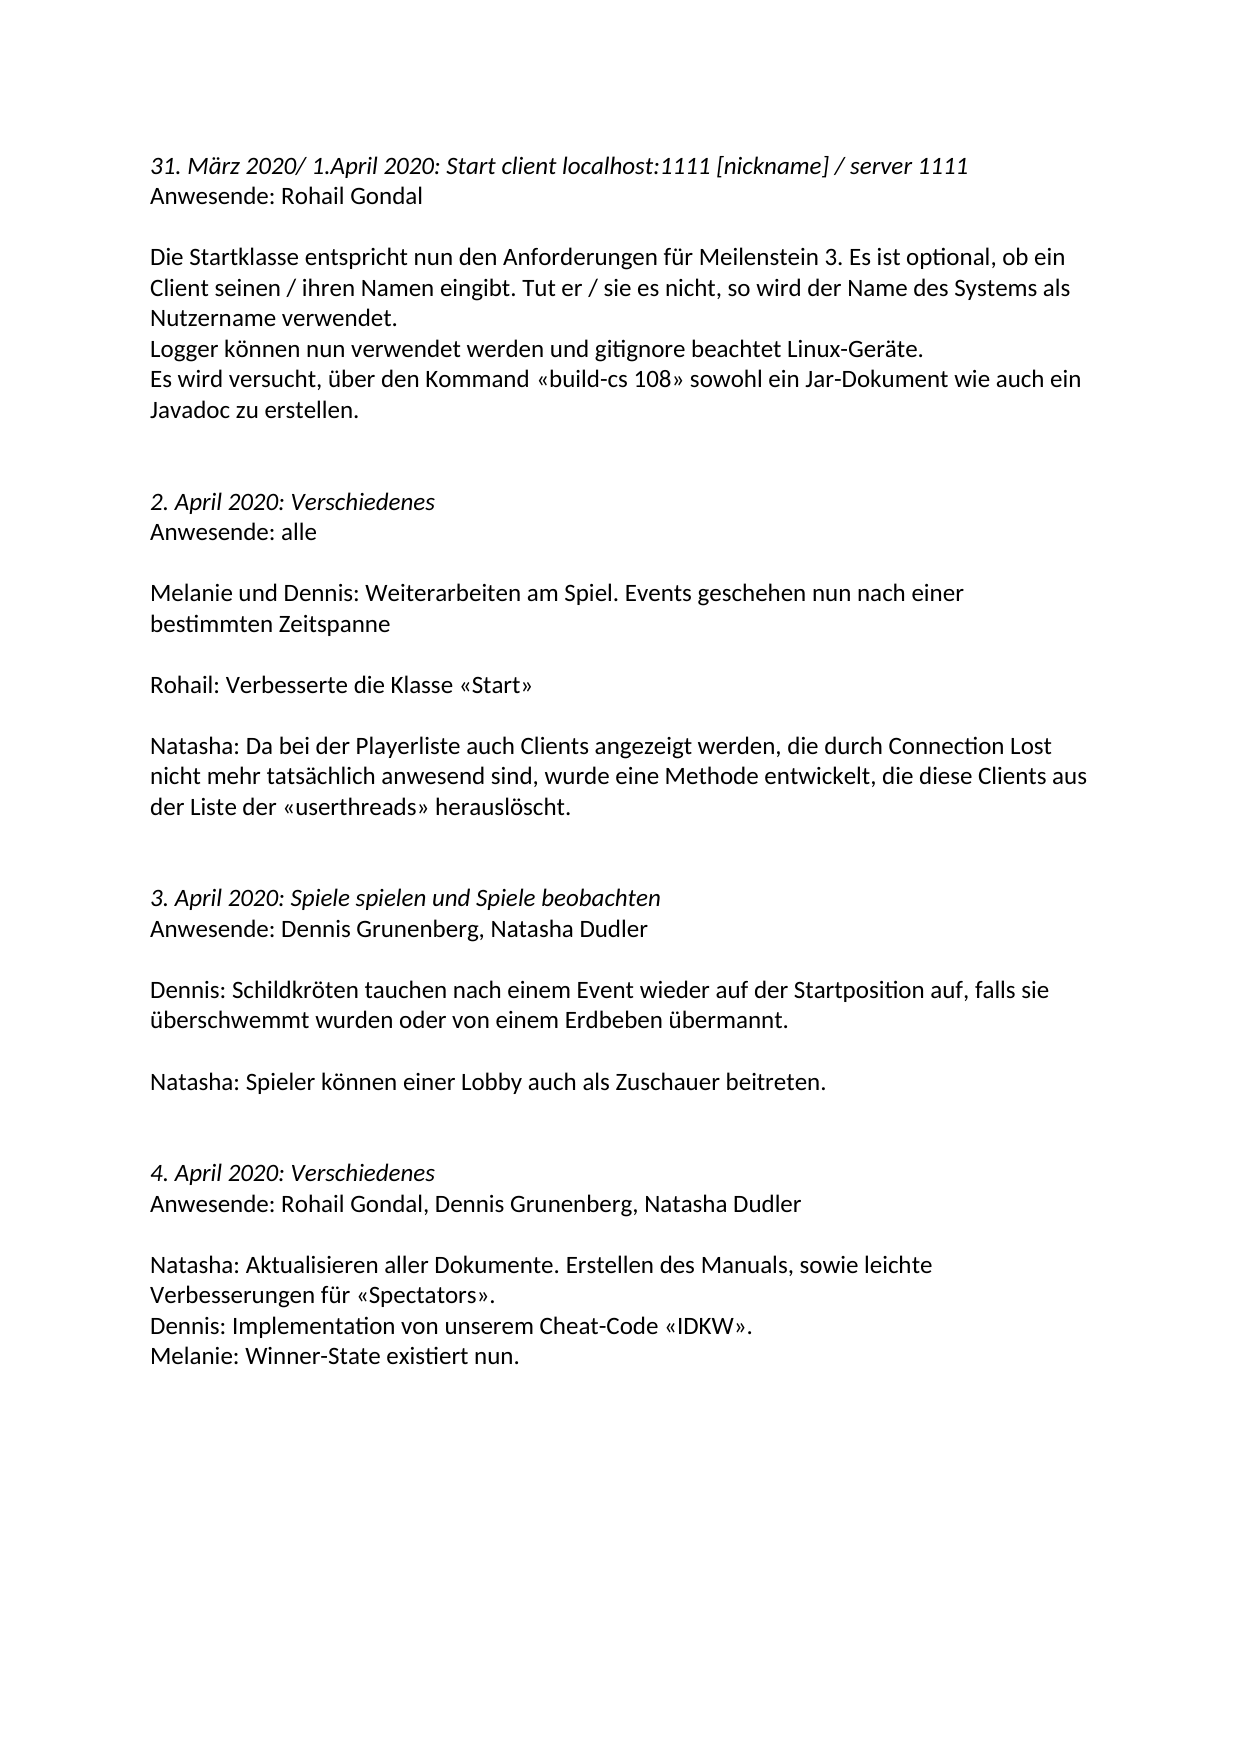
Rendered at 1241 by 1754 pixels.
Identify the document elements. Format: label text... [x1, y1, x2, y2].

text Dennis: Implementation von unserem Cheat-Code «IDKW». [150, 1310, 1090, 1340]
text 3. April 2020: Spiele spielen und Spiele beobachten [150, 882, 1090, 913]
text Dennis: Schildkröten tauchen nach einem Event wieder auf der Startposition auf, falls sie überschwemmt wurden oder von einem Erdbeben übermannt. [150, 974, 1090, 1035]
text Es wird versucht, über den Kommand «build-cs 108» sowohl ein Jar-Dokument wie auch ein Javadoc zu erstellen. [150, 364, 1090, 425]
text Melanie und Dennis: Weiterarbeiten am Spiel. Events geschehen nun nach einer bestimmten Zeitspanne [150, 577, 1090, 638]
text Anwesende: Rohail Gondal, Dennis Grunenberg, Natasha Dudler [150, 1188, 1090, 1218]
text 2. April 2020: Verschiedenes [150, 486, 1090, 516]
text Anwesende: alle [150, 516, 1090, 547]
text 31. März 2020/ 1.April 2020: Start client localhost:1111 [nickname] / server 1111 [150, 150, 1090, 181]
text Anwesende: Rohail Gondal [150, 181, 1090, 211]
text Anwesende: Dennis Grunenberg, Natasha Dudler [150, 913, 1090, 943]
text Natasha: Aktualisieren aller Dokumente. Erstellen des Manuals, sowie leichte Verbesserungen für «Spectators». [150, 1249, 1090, 1310]
text Logger können nun verwendet werden und gitignore beachtet Linux-Geräte. [150, 333, 1090, 364]
text 4. April 2020: Verschiedenes [150, 1157, 1090, 1188]
text Die Startklasse entspricht nun den Anforderungen für Meilenstein 3. Es ist optional, ob ein Client seinen / ihren Namen eingibt. Tut er / sie es nicht, so wird der Name des Systems als Nutzername verwendet. [150, 242, 1090, 333]
text Rohail: Verbesserte die Klasse «Start» [150, 669, 1090, 699]
text Natasha: Da bei der Playerliste auch Clients angezeigt werden, die durch Connection Lost nicht mehr tatsächlich anwesend sind, wurde eine Methode entwickelt, die diese Clients aus der Liste der «userthreads» herauslöscht. [150, 730, 1090, 821]
text Melanie: Winner-State existiert nun. [150, 1340, 1090, 1371]
text Natasha: Spieler können einer Lobby auch als Zuschauer beitreten. [150, 1066, 1090, 1096]
